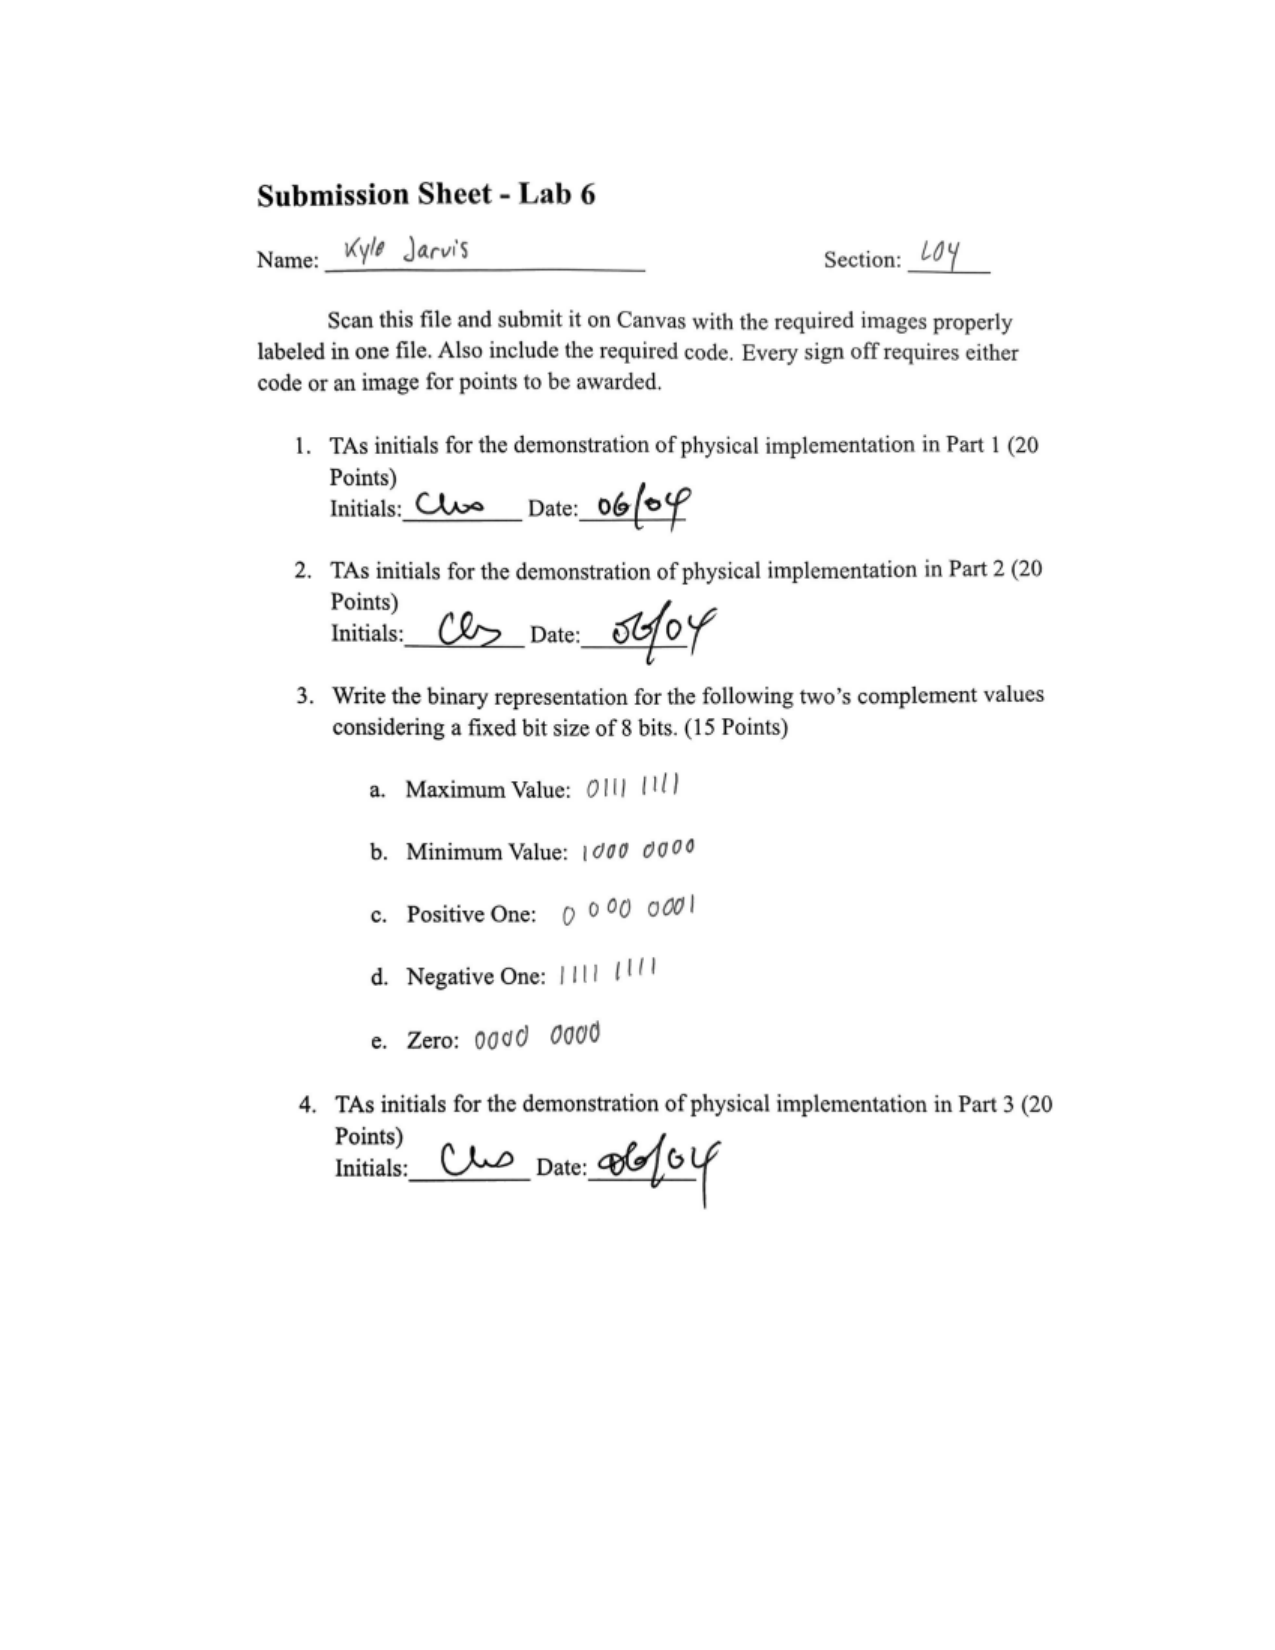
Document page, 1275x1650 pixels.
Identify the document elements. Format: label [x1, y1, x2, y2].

picture [150, 150, 1125, 1288]
